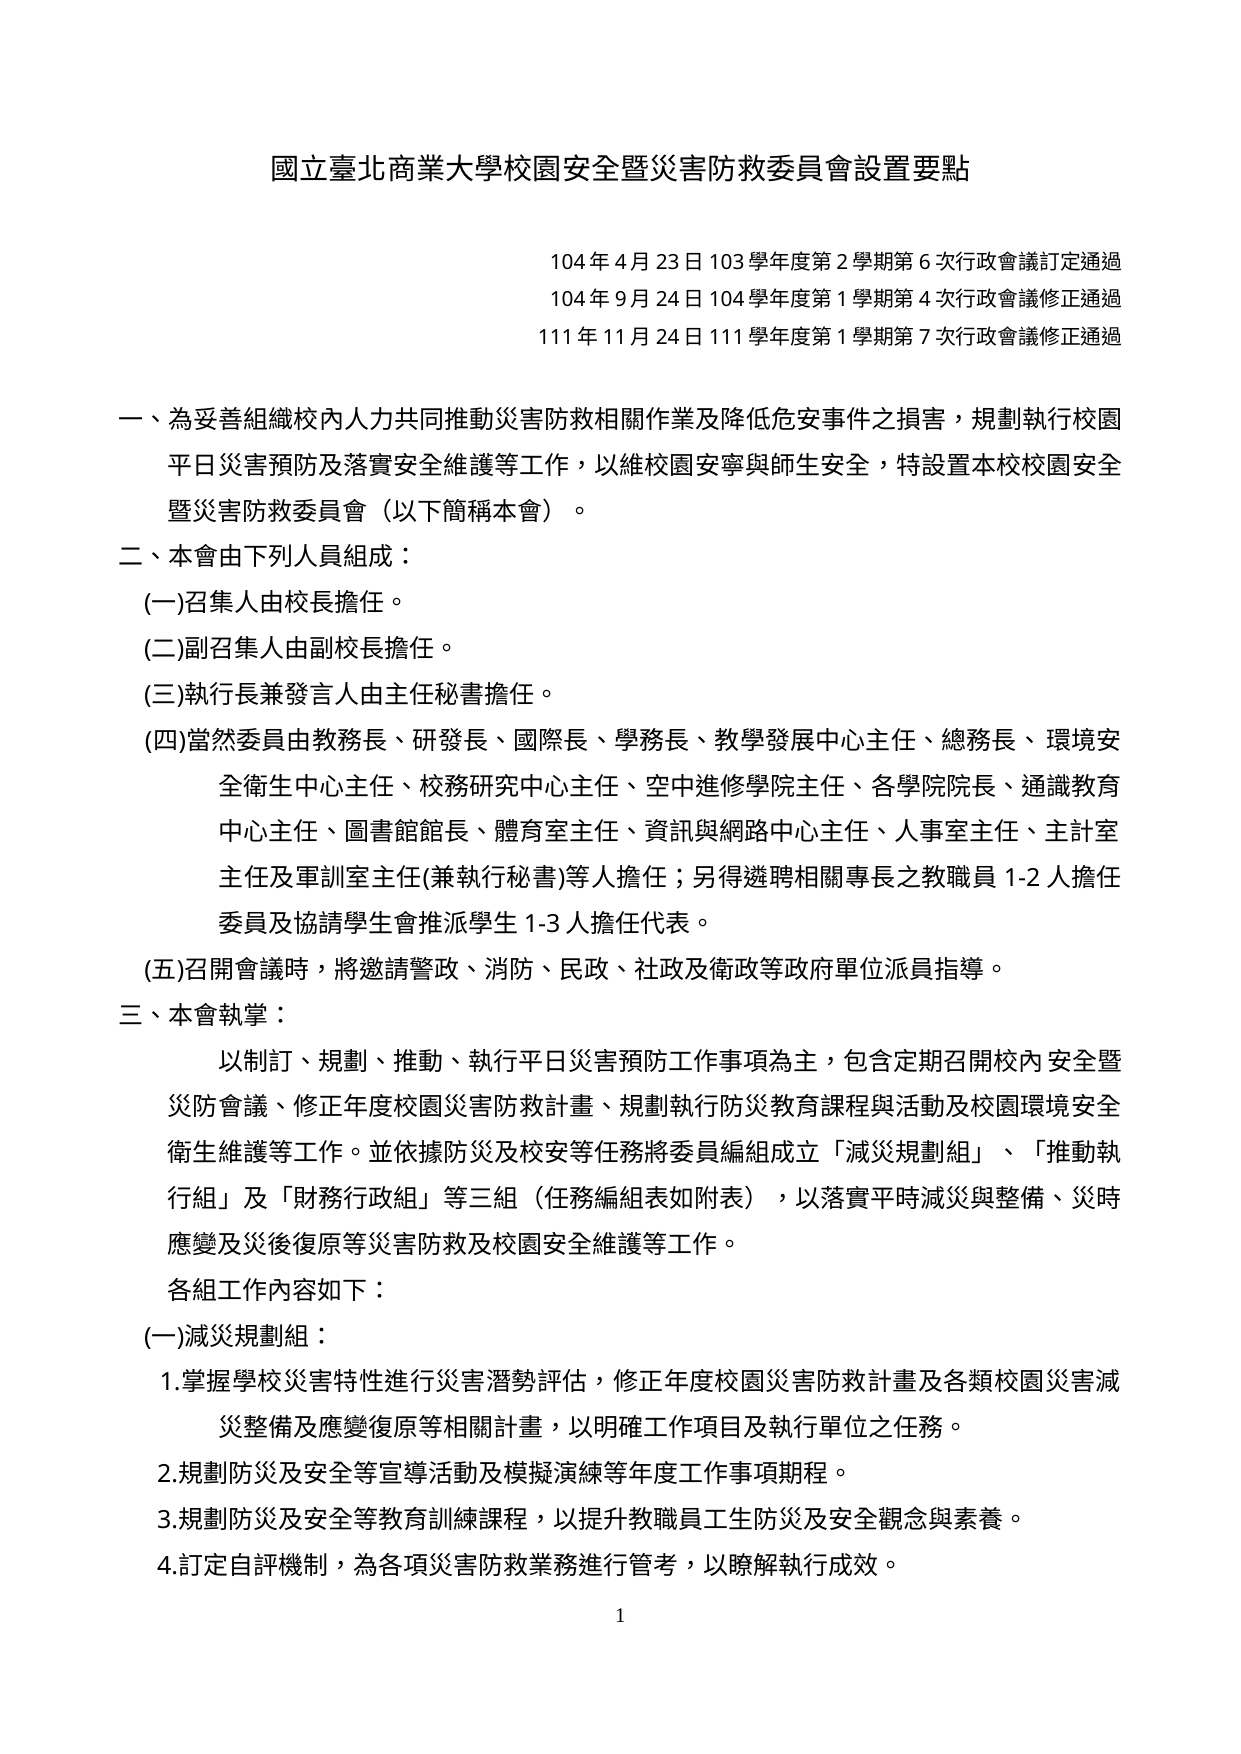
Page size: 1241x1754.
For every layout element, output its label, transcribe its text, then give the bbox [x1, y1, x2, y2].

text (五)召開會議時，將邀請警政、消防、民政、社政及衛政等政府單位派員指導。 [118, 942, 1122, 987]
text (二)副召集人由副校長擔任。 [118, 621, 1122, 667]
text (三)執行長兼發言人由主任秘書擔任。 [118, 667, 1122, 712]
text 以制訂、規劃、推動、執行平日災害預防工作事項為主，包含定期召開校內安全暨災防會議、修正年度校園災害防救計畫、規劃執行防災教育課程與活動及校園環境安全衛生維護等工作。並依據防災及校安等任務將委員編組成立「減災規劃組」、「推動執行組」及「財務行政組」等三組（任務編組表如附表），以落實平時減災與整備、災時應變及災後復原等災害防救及校園安全維護等工作。 [168, 1033, 1122, 1262]
text 二、本會由下列人員組成： [118, 529, 1122, 575]
text 111年11月24日111學年度第1學期第7次行政會議修正通過 [118, 317, 1122, 354]
text 三、本會執掌： [118, 987, 1122, 1033]
text 一、為妥善組織校內人力共同推動災害防救相關作業及降低危安事件之損害，規劃執行校園平日災害預防及落實安全維護等工作，以維校園安寧與師生安全，特設置本校校園安全暨災害防救委員會（以下簡稱本會）。 [118, 392, 1122, 529]
text 104年4月23日103學年度第2學期第6次行政會議訂定通過 [118, 242, 1122, 279]
text (一)減災規劃組： [118, 1308, 1122, 1354]
text (四)當然委員由教務長、研發長、國際長、學務長、教學發展中心主任、總務長、環境安全衛生中心主任、校務研究中心主任、空中進修學院主任、各學院院長、通識教育中心主任、圖書館館長、體育室主任、資訊與網路中心主任、人事室主任、主計室主任及軍訓室主任(兼執行秘書)等人擔任；另得遴聘相關專長之教職員1-2人擔任委員及協請學生會推派學生1-3人擔任代表。 [118, 712, 1122, 942]
text (一)召集人由校長擔任。 [118, 575, 1122, 621]
text 國立臺北商業大學校園安全暨災害防救委員會設置要點 [118, 129, 1122, 204]
text 104年9月24日104學年度第1學期第4次行政會議修正通過 [118, 279, 1122, 317]
text 各組工作內容如下： [168, 1262, 1122, 1308]
text 1.掌握學校災害特性進行災害潛勢評估，修正年度校園災害防救計畫及各類校園災害減災整備及應變復原等相關計畫，以明確工作項目及執行單位之任務。 [118, 1354, 1122, 1446]
text 3.規劃防災及安全等教育訓練課程，以提升教職員工生防災及安全觀念與素養。 [118, 1492, 1122, 1537]
text 4.訂定自評機制，為各項災害防救業務進行管考，以瞭解執行成效。 [118, 1537, 1122, 1583]
text 2.規劃防災及安全等宣導活動及模擬演練等年度工作事項期程。 [118, 1446, 1122, 1492]
